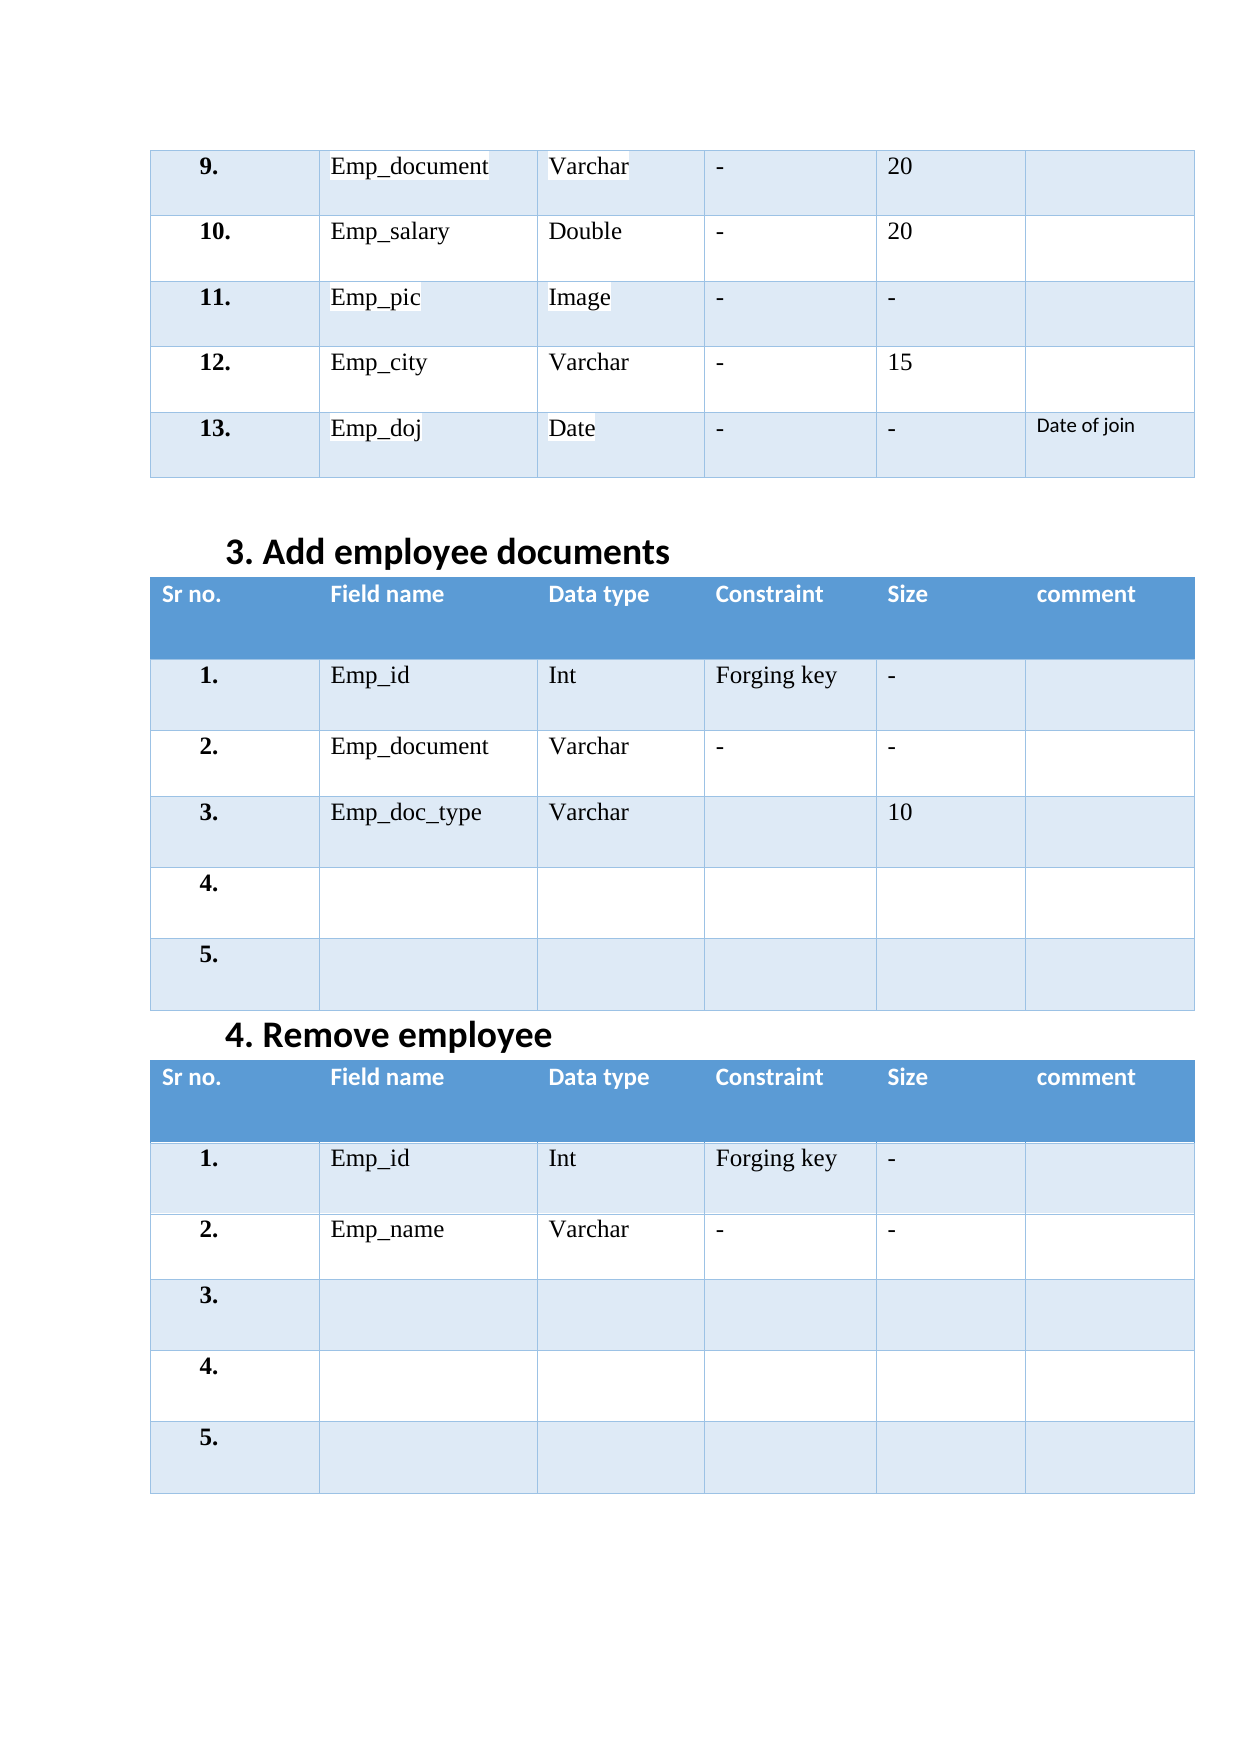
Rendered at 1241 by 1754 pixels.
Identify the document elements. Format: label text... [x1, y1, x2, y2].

table_cell Varchar [538, 731, 704, 796]
table_cell 15 [877, 347, 1025, 412]
table_cell [151, 282, 319, 346]
table_cell [151, 1215, 319, 1279]
table_cell [1026, 1351, 1194, 1421]
table_cell [151, 1422, 319, 1493]
table_cell - [877, 1215, 1025, 1279]
table_cell Emp_id [320, 660, 537, 730]
table_cell [151, 731, 319, 796]
table_cell [705, 939, 876, 1010]
table_cell - [705, 1215, 876, 1279]
table_cell Forging key [705, 660, 876, 730]
table_cell 20 [877, 151, 1025, 215]
table_cell [151, 797, 319, 867]
table_cell Forging key [705, 1144, 876, 1213]
table_cell [538, 1280, 704, 1350]
table_cell Varchar [538, 797, 704, 867]
table_cell - [877, 413, 1025, 477]
table_cell Emp_doc_type [320, 797, 537, 867]
table_cell Image [538, 282, 704, 346]
table_cell [1026, 660, 1194, 730]
table_cell Emp_pic [320, 282, 537, 346]
table_cell - [705, 731, 876, 796]
table_cell - [877, 282, 1025, 346]
table_cell [705, 868, 876, 938]
table_cell [705, 1422, 876, 1493]
table_cell Date [538, 413, 704, 477]
table_cell - [877, 660, 1025, 730]
table_cell - [705, 282, 876, 346]
table_header Constraint [705, 1061, 876, 1142]
table_cell Emp_doj [320, 413, 537, 477]
table_cell 10 [877, 797, 1025, 867]
table_header Data type [538, 1061, 704, 1142]
table_cell [538, 1351, 704, 1421]
table_cell Double [538, 216, 704, 281]
table_cell [151, 1144, 319, 1213]
table_cell [1026, 1280, 1194, 1350]
table_cell [151, 151, 319, 215]
table_cell [1026, 939, 1194, 1010]
table_cell [320, 1280, 537, 1350]
table_cell [151, 1280, 319, 1350]
table_cell Emp_id [320, 1144, 537, 1213]
table_cell [538, 939, 704, 1010]
table_cell Emp_salary [320, 216, 537, 281]
table_cell Emp_name [320, 1215, 537, 1279]
table_header Sr no. [151, 1061, 319, 1142]
table_cell [151, 1351, 319, 1421]
table_cell [705, 1280, 876, 1350]
table_cell [151, 660, 319, 730]
table_cell [1026, 347, 1194, 412]
table_header Field name [320, 1061, 537, 1142]
table_cell [877, 939, 1025, 1010]
table_cell Varchar [538, 347, 704, 412]
table_cell Varchar [538, 1215, 704, 1279]
text 3. Add employee documents [225, 528, 1090, 573]
table_cell 20 [877, 216, 1025, 281]
table_cell Varchar [538, 151, 704, 215]
table_header Field name [320, 578, 537, 659]
table_cell Emp_city [320, 347, 537, 412]
table_cell [1026, 731, 1194, 796]
table_cell Date of join [1026, 413, 1194, 477]
table_cell [320, 1351, 537, 1421]
table_header Data type [538, 578, 704, 659]
table_cell [320, 939, 537, 1010]
table_cell Int [538, 660, 704, 730]
table_cell [1026, 868, 1194, 938]
table_header Size [877, 578, 1025, 659]
table_cell [151, 939, 319, 1010]
table_cell [1026, 282, 1194, 346]
table_cell [1026, 151, 1194, 215]
table_cell [877, 1280, 1025, 1350]
table_cell Emp_document [320, 151, 537, 215]
table_header Constraint [705, 578, 876, 659]
table_cell [151, 347, 319, 412]
table_header comment [1026, 1061, 1194, 1142]
table_cell - [877, 1144, 1025, 1213]
table_cell [538, 868, 704, 938]
table_cell [877, 868, 1025, 938]
table_cell [1026, 797, 1194, 867]
table_cell [320, 868, 537, 938]
table_cell [1026, 1215, 1194, 1279]
table_cell Int [538, 1144, 704, 1213]
table_cell [1026, 216, 1194, 281]
table_cell [705, 1351, 876, 1421]
table_cell [151, 413, 319, 477]
table_cell [1026, 1422, 1194, 1493]
table_header Sr no. [151, 578, 319, 659]
text 4. Remove employee [225, 1011, 1090, 1057]
table_cell - [705, 413, 876, 477]
table_cell [705, 797, 876, 867]
table_cell - [705, 347, 876, 412]
table_header comment [1026, 578, 1194, 659]
table_cell - [705, 216, 876, 281]
table_cell - [705, 151, 876, 215]
table_cell [1026, 1144, 1194, 1213]
table_cell - [877, 731, 1025, 796]
table_cell [151, 868, 319, 938]
table_cell [877, 1351, 1025, 1421]
table_header Size [877, 1061, 1025, 1142]
table_cell [320, 1422, 537, 1493]
table_cell [538, 1422, 704, 1493]
table_cell Emp_document [320, 731, 537, 796]
table_cell [877, 1422, 1025, 1493]
table_cell [151, 216, 319, 281]
